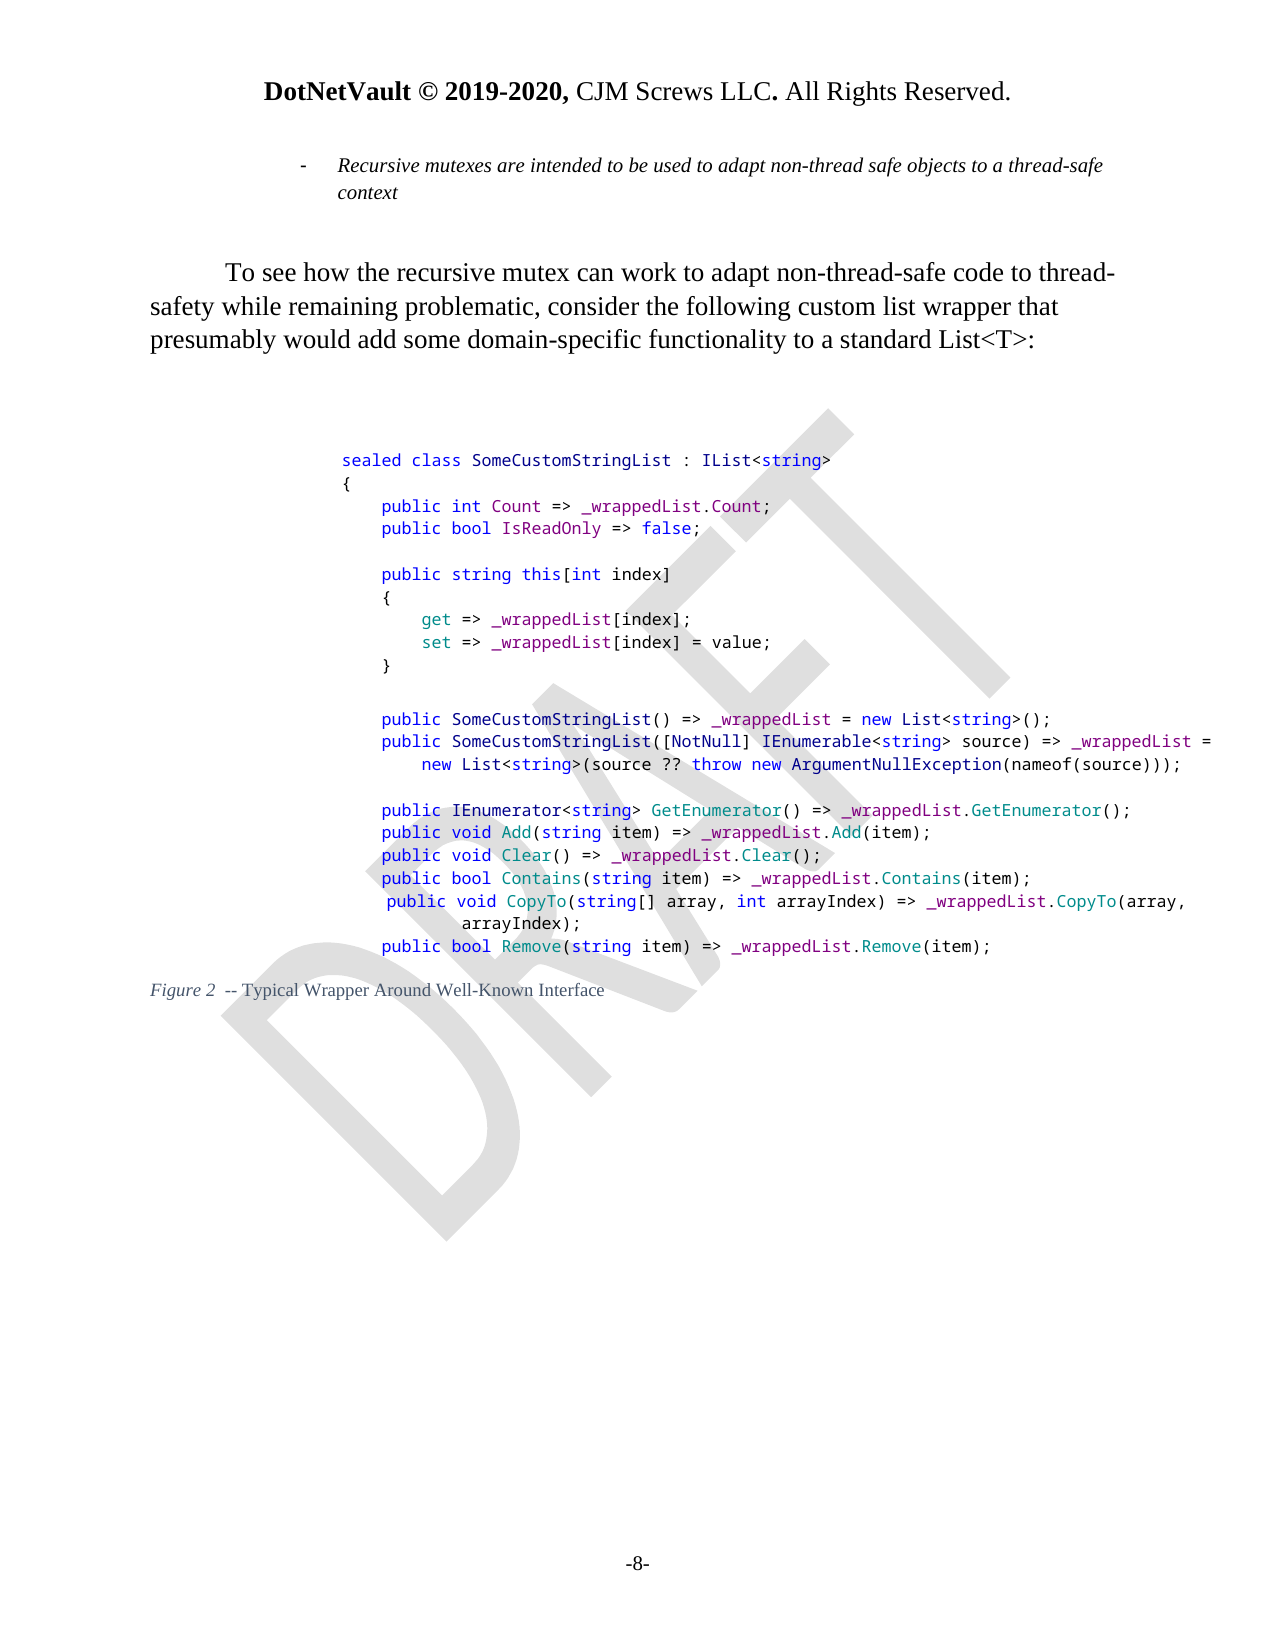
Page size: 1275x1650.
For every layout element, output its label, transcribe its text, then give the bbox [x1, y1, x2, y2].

subtitle Recursive mutexes are intended to be used to adapt non-thread safe objects to a thread-safe context [300, 150, 1125, 204]
text Figure 2 -- Typical Wrapper Around Well-Known Interface [150, 979, 1125, 1001]
text To see how the recursive mutex can work to adapt non-thread-safe code to thread-safety while remaining problematic, consider the following custom list wrapper that presumably would add some domain-specific functionality to a standard List<T>: [150, 256, 1125, 355]
